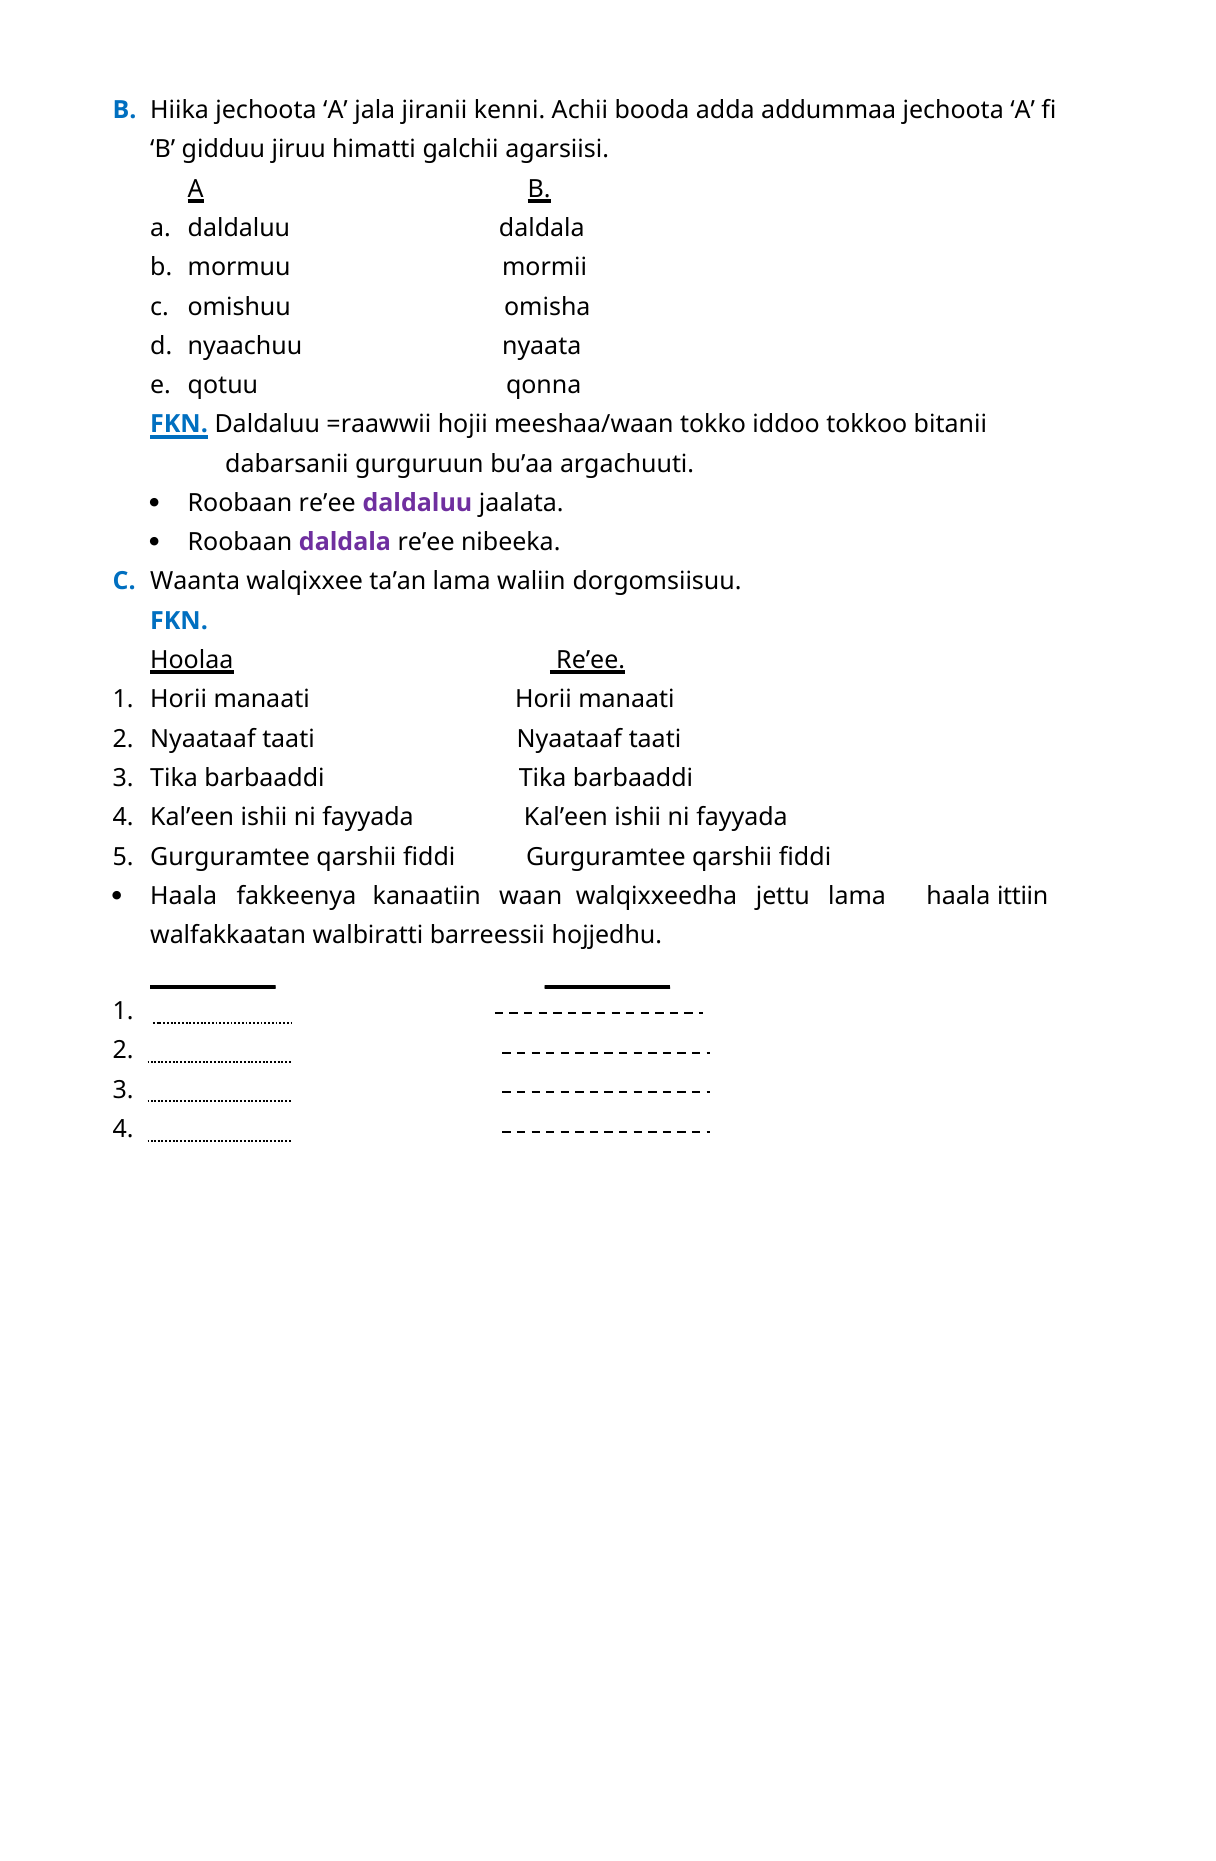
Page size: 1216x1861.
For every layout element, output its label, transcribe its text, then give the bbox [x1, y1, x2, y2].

text 1. [112, 984, 1107, 1027]
subtitle FKN. [150, 602, 1107, 636]
list Waanta walqixxee ta’an lama waliin dorgomsiisuu. [112, 563, 1107, 597]
list mormuu mormii [150, 249, 1107, 283]
list Roobaan re’ee daldaluu jaalata. [150, 484, 1107, 519]
list omishuu omisha [150, 288, 1107, 322]
list qotuu qonna [150, 367, 1107, 401]
text A B. [187, 171, 1107, 204]
list Kal’een ishii ni fayyada Kal’een ishii ni fayyada [112, 799, 1107, 833]
text 3. [112, 1071, 1107, 1106]
list Haala fakkeenya kanaatiin waan walqixxeedha jettu lama haala ittiin walfakkaatan walbiratti barreessii hojjedhu. [112, 877, 1065, 951]
list Gurguramtee qarshii fiddi Gurguramtee qarshii fiddi [112, 838, 1107, 872]
list daldaluu daldala [150, 210, 1107, 244]
list Horii manaati Horii manaati [112, 681, 1107, 715]
text FKN. Daldaluu =raawwii hojii meeshaa/waan tokko iddoo tokkoo bitanii dabarsanii gurguruun bu’aa argachuuti. [150, 406, 1066, 479]
list Roobaan daldala re’ee nibeeka. [150, 524, 1107, 558]
list Hiika jechoota ‘A’ jala jiranii kenni. Achii booda adda addummaa jechoota ‘A’ fi ‘B’ gidduu jiruu himatti galchii agarsiisi. [112, 92, 1066, 165]
list nyaachuu nyaata [150, 328, 1107, 362]
list Tika barbaaddi Tika barbaaddi [112, 759, 1107, 793]
text 4. [112, 1111, 1107, 1145]
text Hoolaa Re’ee. [150, 642, 1107, 676]
list Nyaataaf taati Nyaataaf taati [112, 720, 1107, 754]
text 2. [112, 1032, 1107, 1066]
